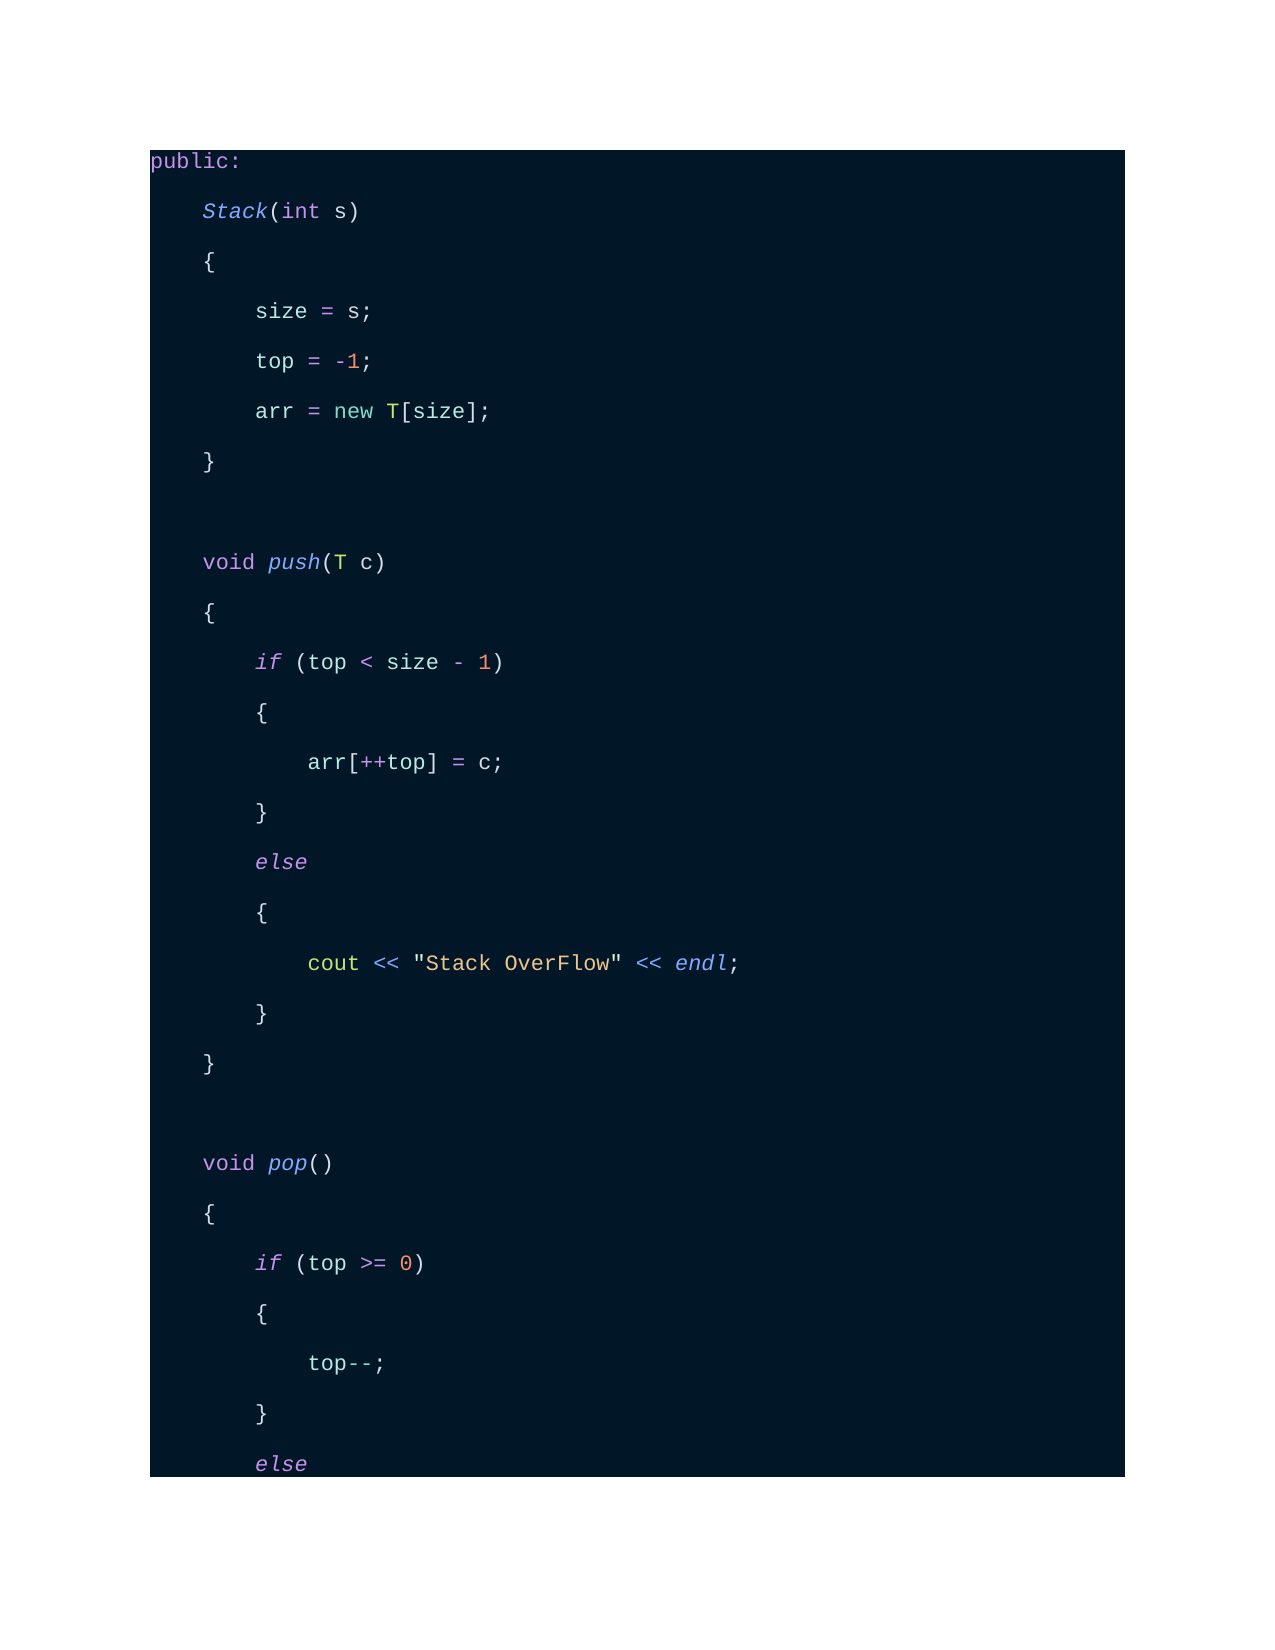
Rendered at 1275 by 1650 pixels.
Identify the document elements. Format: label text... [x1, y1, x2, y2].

text } [150, 1002, 1125, 1027]
text top--; [150, 1352, 1125, 1377]
text void pop() [150, 1152, 1125, 1177]
text } [150, 801, 1125, 826]
text else [150, 851, 1125, 876]
text { [150, 601, 1125, 626]
text top = -1; [150, 350, 1125, 375]
text arr = new T[size]; [150, 401, 1125, 425]
text } [150, 1403, 1125, 1427]
text else [150, 1453, 1125, 1477]
text { [150, 1202, 1125, 1227]
text { [150, 902, 1125, 926]
text if (top < size - 1) [150, 651, 1125, 676]
text void push(T c) [150, 551, 1125, 576]
text { [150, 250, 1125, 275]
text arr[++top] = c; [150, 751, 1125, 776]
text Stack(int s) [150, 200, 1125, 225]
text size = s; [150, 300, 1125, 325]
text { [150, 1302, 1125, 1327]
text { [150, 701, 1125, 726]
text } [150, 451, 1125, 475]
text cout << "Stack OverFlow" << endl; [150, 952, 1125, 976]
text } [150, 1052, 1125, 1077]
text public: [150, 150, 1125, 175]
text if (top >= 0) [150, 1252, 1125, 1277]
